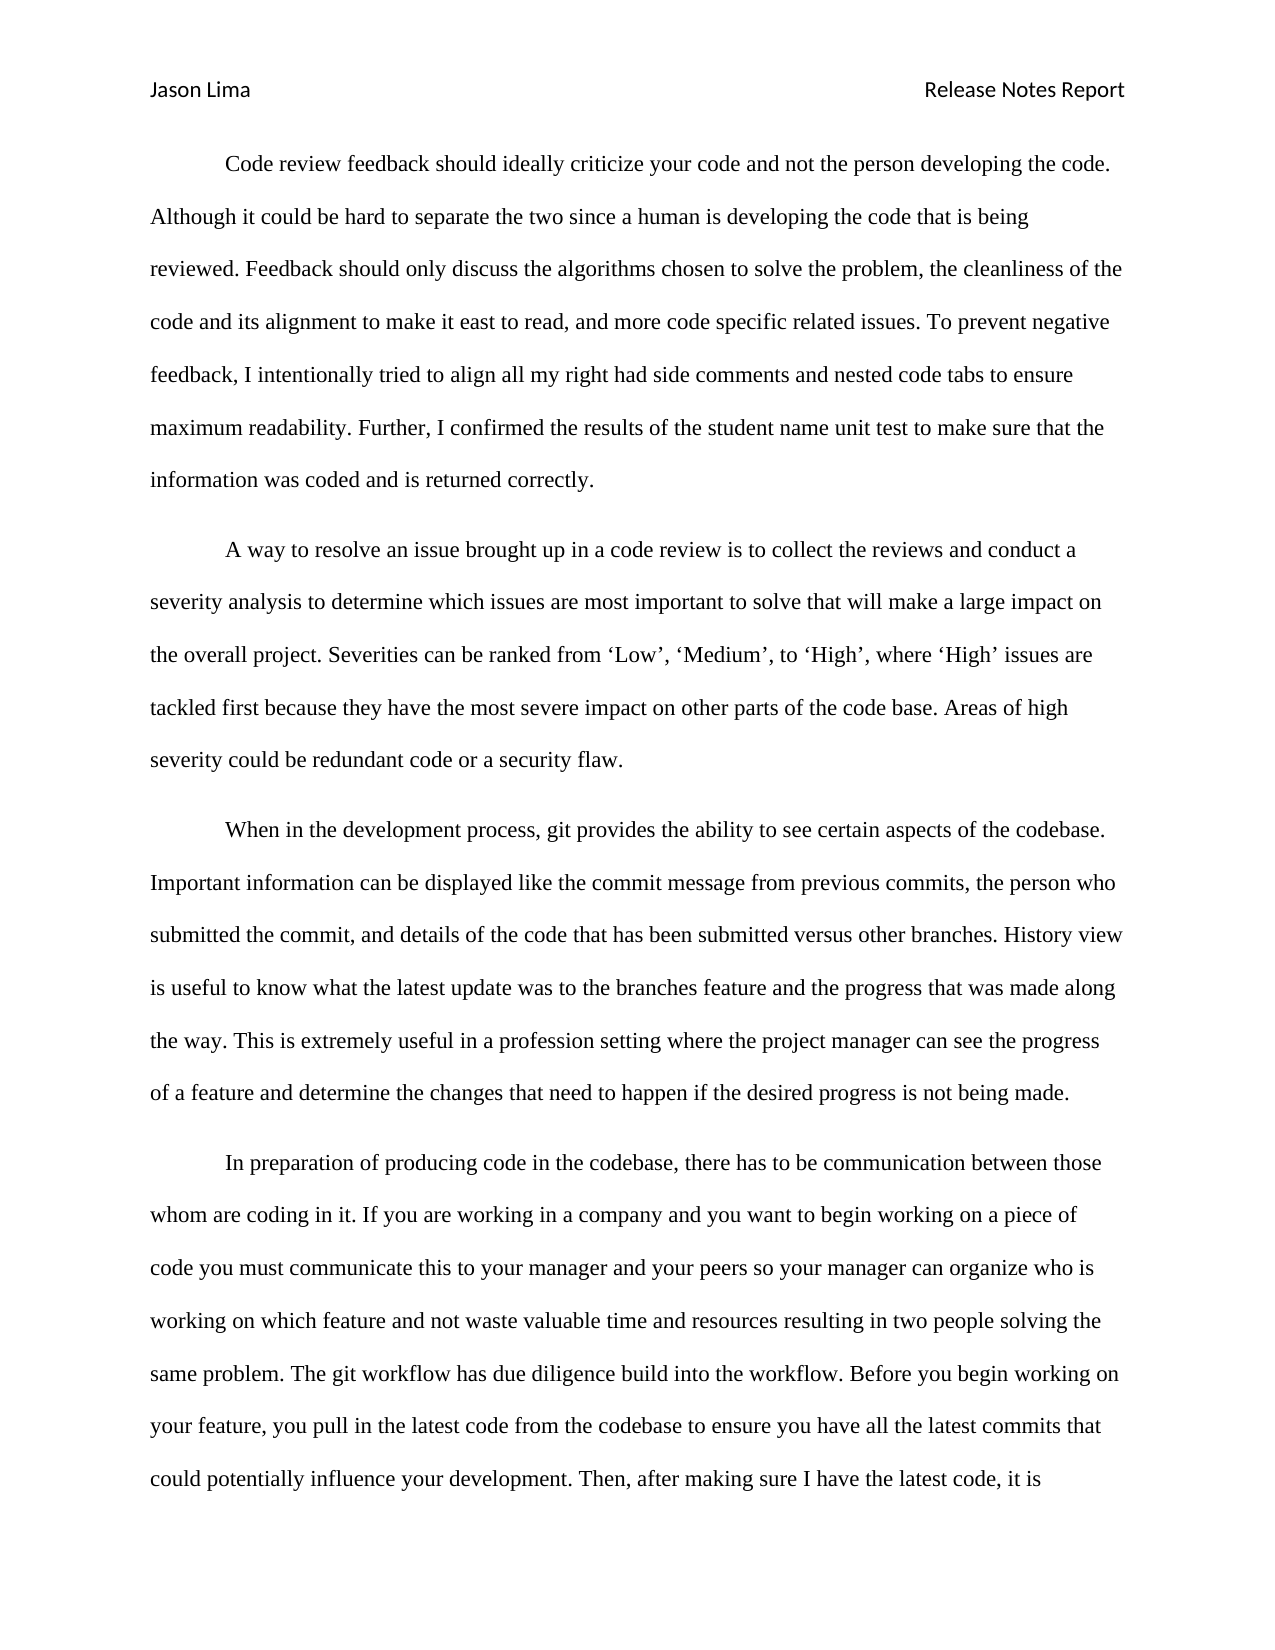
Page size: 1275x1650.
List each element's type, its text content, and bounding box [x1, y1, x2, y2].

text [150, 1149, 1125, 1491]
text When in the development process, git provides the ability to see certain aspects of the codebase. Important information can be displayed like the commit message from previous commits, the person who submitted the commit, and details of the code that has been submitted versus other branches. History view is useful to know what the latest update was to the branches feature and the progress that was made along the way. This is extremely useful in a profession setting where the project manager can see the progress of a feature and determine the changes that need to happen if the desired progress is not being made. [150, 816, 1125, 1106]
text Code review feedback should ideally criticize your code and not the person developing the code. Although it could be hard to separate the two since a human is developing the code that is being reviewed. Feedback should only discuss the algorithms chosen to solve the problem, the cleanliness of the code and its alignment to make it east to read, and more code specific related issues. To prevent negative feedback, I intentionally tried to align all my right had side comments and nested code tabs to ensure maximum readability. Further, I confirmed the results of the student name unit test to make sure that the information was coded and is returned correctly. [150, 150, 1125, 493]
text A way to resolve an issue brought up in a code review is to collect the reviews and conduct a severity analysis to determine which issues are most important to solve that will make a large impact on the overall project. Severities can be ranked from ‘Low’, ‘Medium’, to ‘High’, where ‘High’ issues are tackled first because they have the most severe impact on other parts of the code base. Areas of high severity could be redundant code or a security flaw. [150, 536, 1125, 773]
